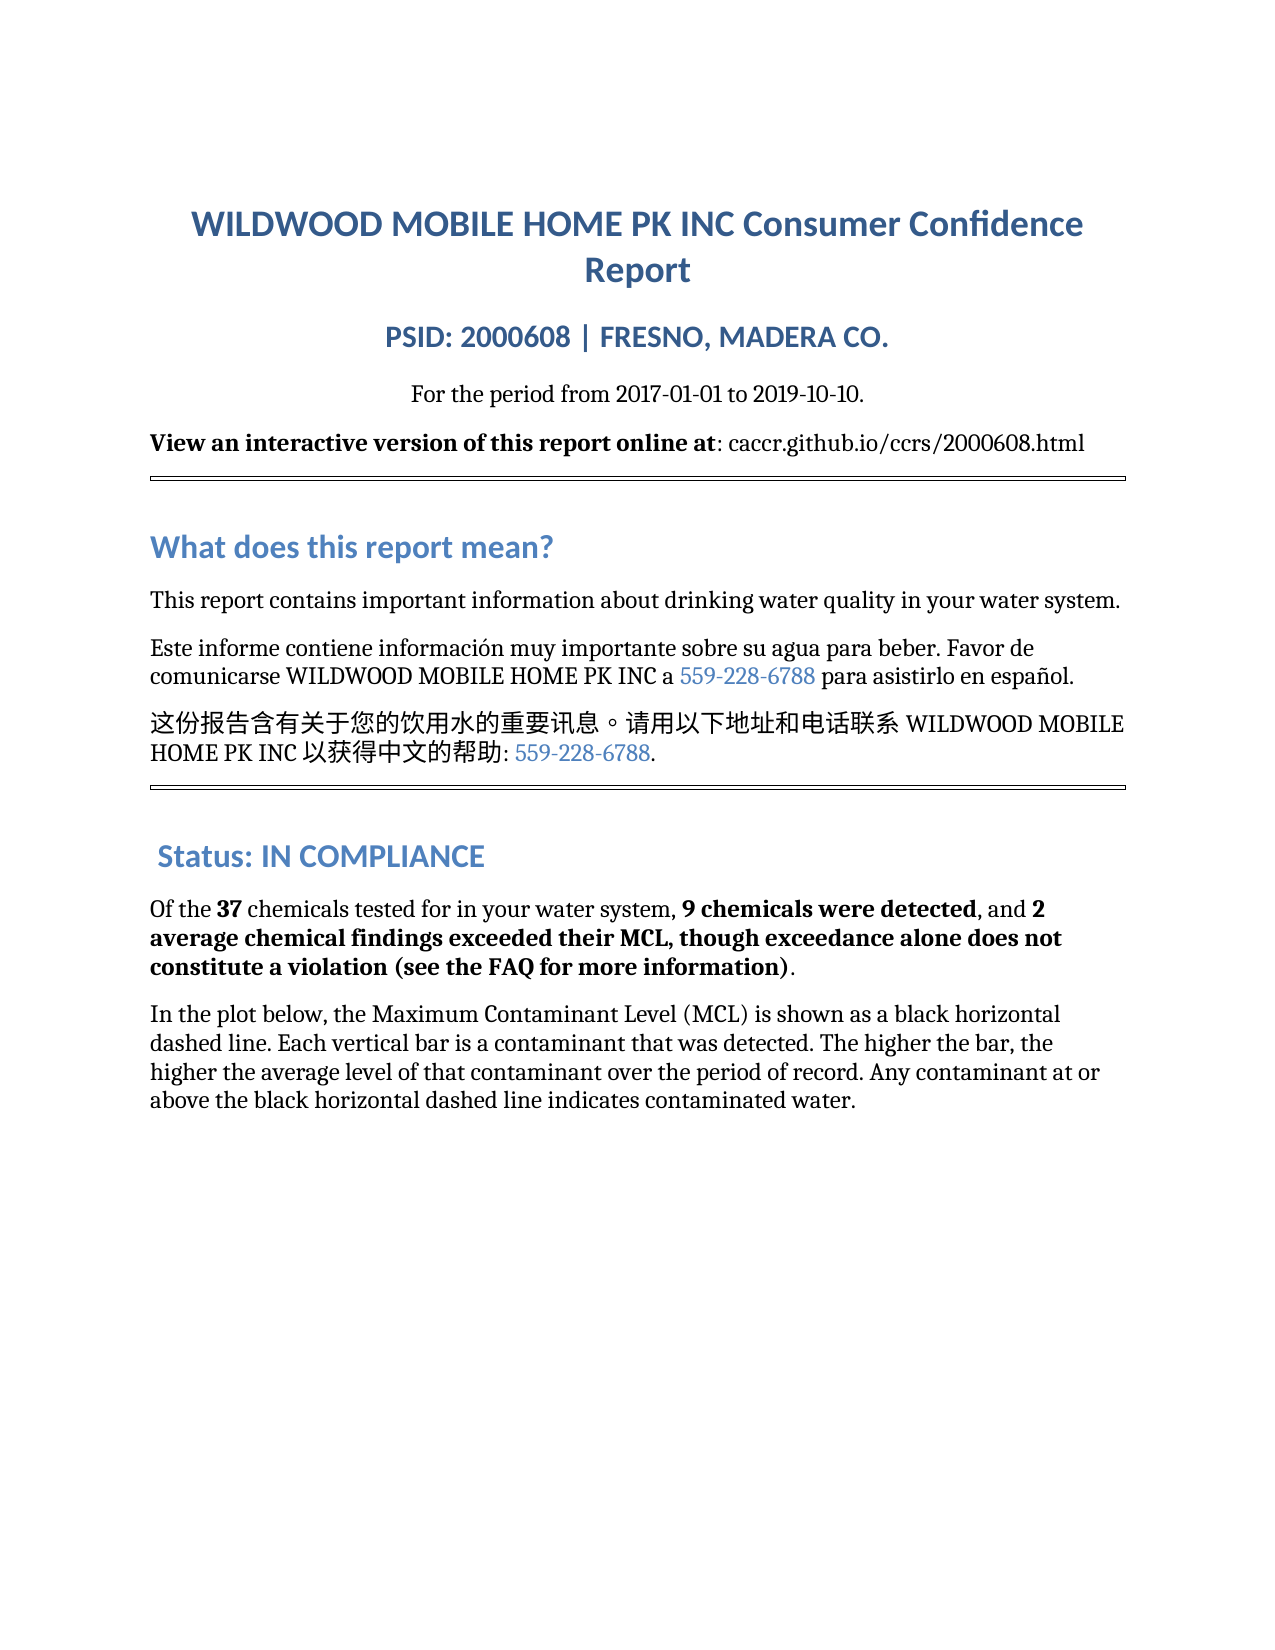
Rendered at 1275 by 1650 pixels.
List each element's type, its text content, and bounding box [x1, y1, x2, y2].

text In the plot below, the Maximum Contaminant Level (MCL) is shown as a black horizontal dashed line. Each vertical bar is a contaminant that was detected. The higher the bar, the higher the average level of that contaminant over the period of record. Any contaminant at or above the black horizontal dashed line indicates contaminated water. [150, 1000, 1125, 1115]
text For the period from 2017-01-01 to 2019-10-10. [150, 380, 1125, 408]
subtitle What does this report mean? [150, 526, 1125, 567]
text 这份报告含有关于您的饮用水的重要讯息。请用以下地址和电话联系 WILDWOOD MOBILE HOME PK INC 以获得中文的帮助: 559-228-6788. [150, 710, 1125, 767]
text View an interactive version of this report online at: caccr.github.io/ccrs/2000608.html [150, 429, 1125, 458]
subtitle PSID: 2000608 | FRESNO, MADERA CO. [150, 317, 1125, 355]
text Este informe contiene información muy importante sobre su agua para beber. Favor de comunicarse WILDWOOD MOBILE HOME PK INC a 559-228-6788 para asistirlo en español. [150, 633, 1125, 691]
title WILDWOOD MOBILE HOME PK INC Consumer Confidence Report [150, 200, 1125, 292]
subtitle Status: IN COMPLIANCE [150, 836, 1125, 876]
text Of the 37 chemicals tested for in your water system, 9 chemicals were detected, and 2 average chemical findings exceeded their MCL, though exceedance alone does not constitute a violation (see the FAQ for more information). [150, 895, 1125, 981]
text This report contains important information about drinking water quality in your water system. [150, 586, 1125, 615]
